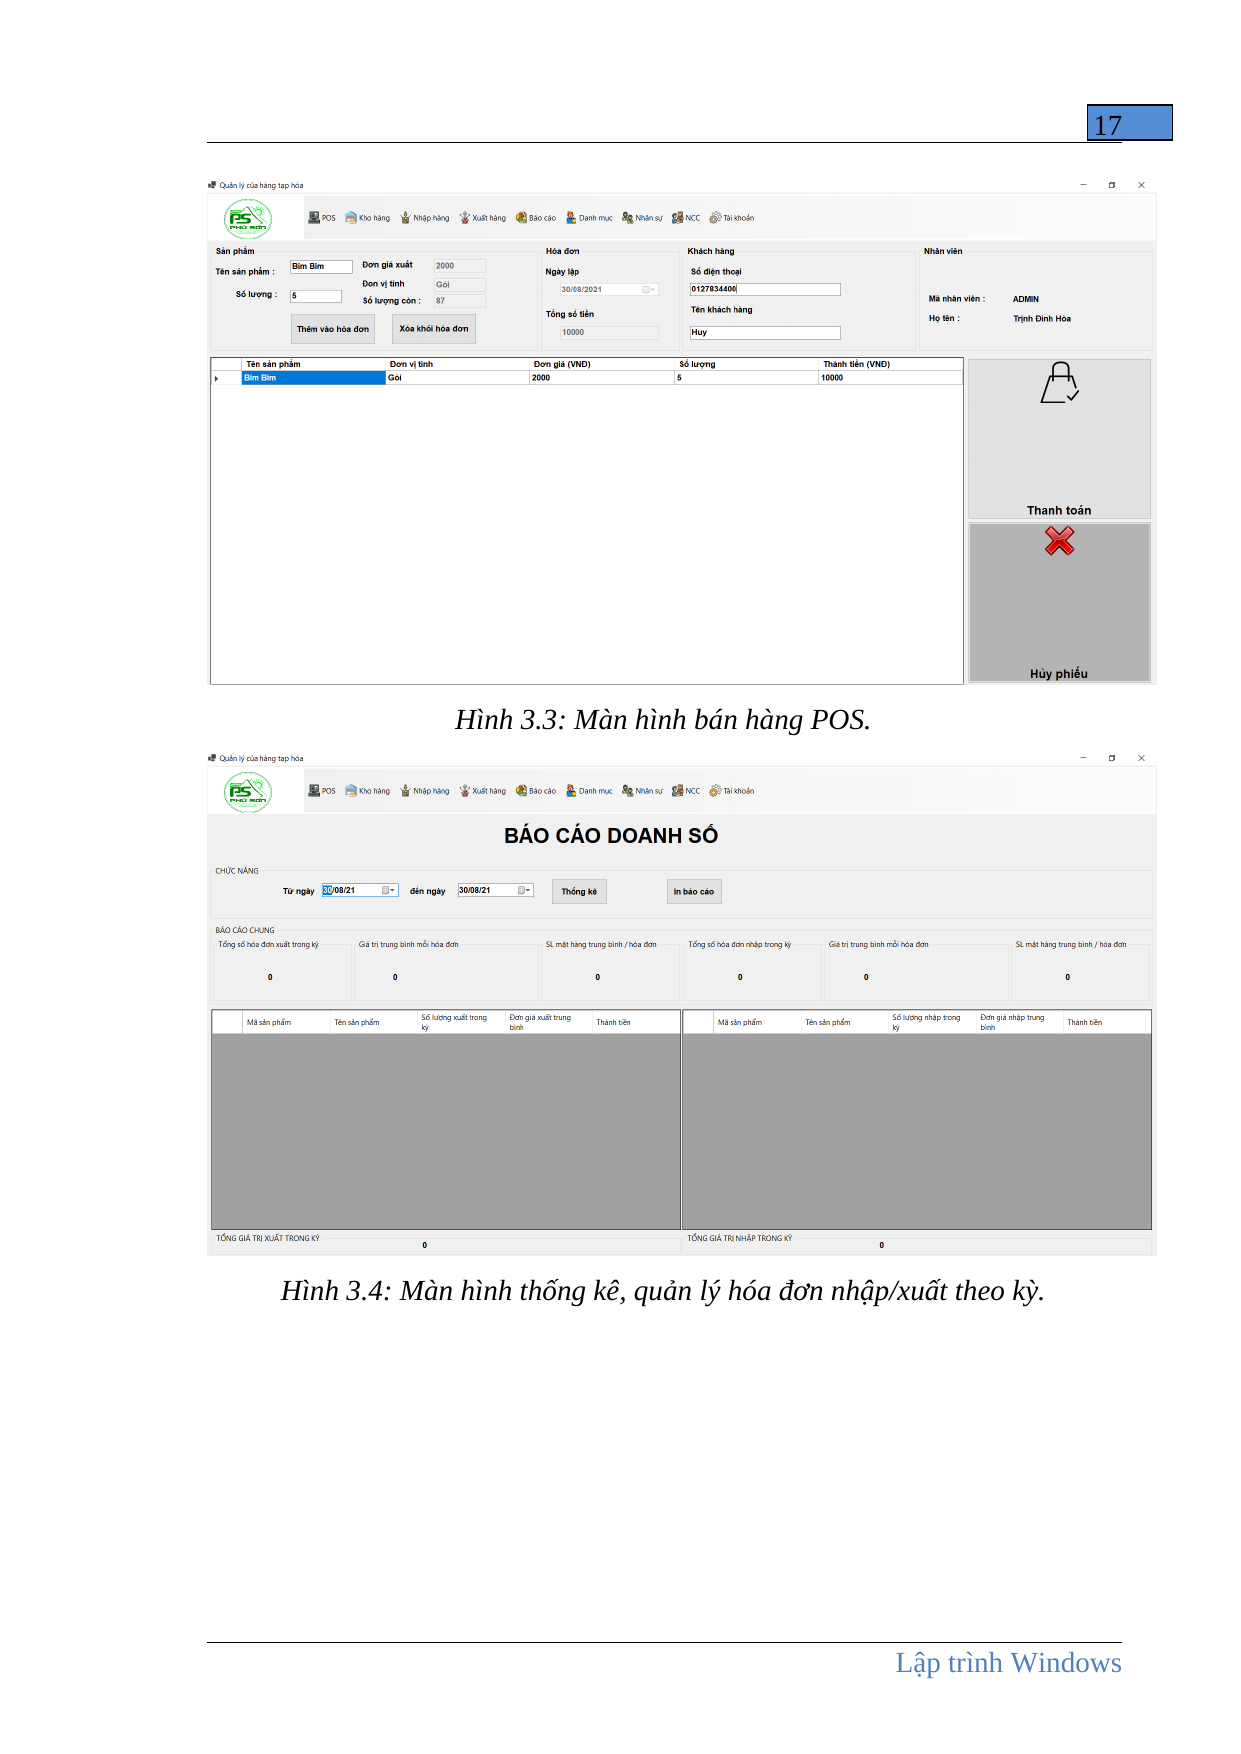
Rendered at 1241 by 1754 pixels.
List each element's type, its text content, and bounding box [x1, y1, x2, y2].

text Hình 3.3: Màn hình bán hàng POS. [207, 702, 1122, 735]
text Hình 3.4: Màn hình thống kê, quản lý hóa đơn nhập/xuất theo kỳ. [207, 1273, 1122, 1306]
picture [206, 752, 1157, 1256]
picture [206, 178, 1157, 685]
